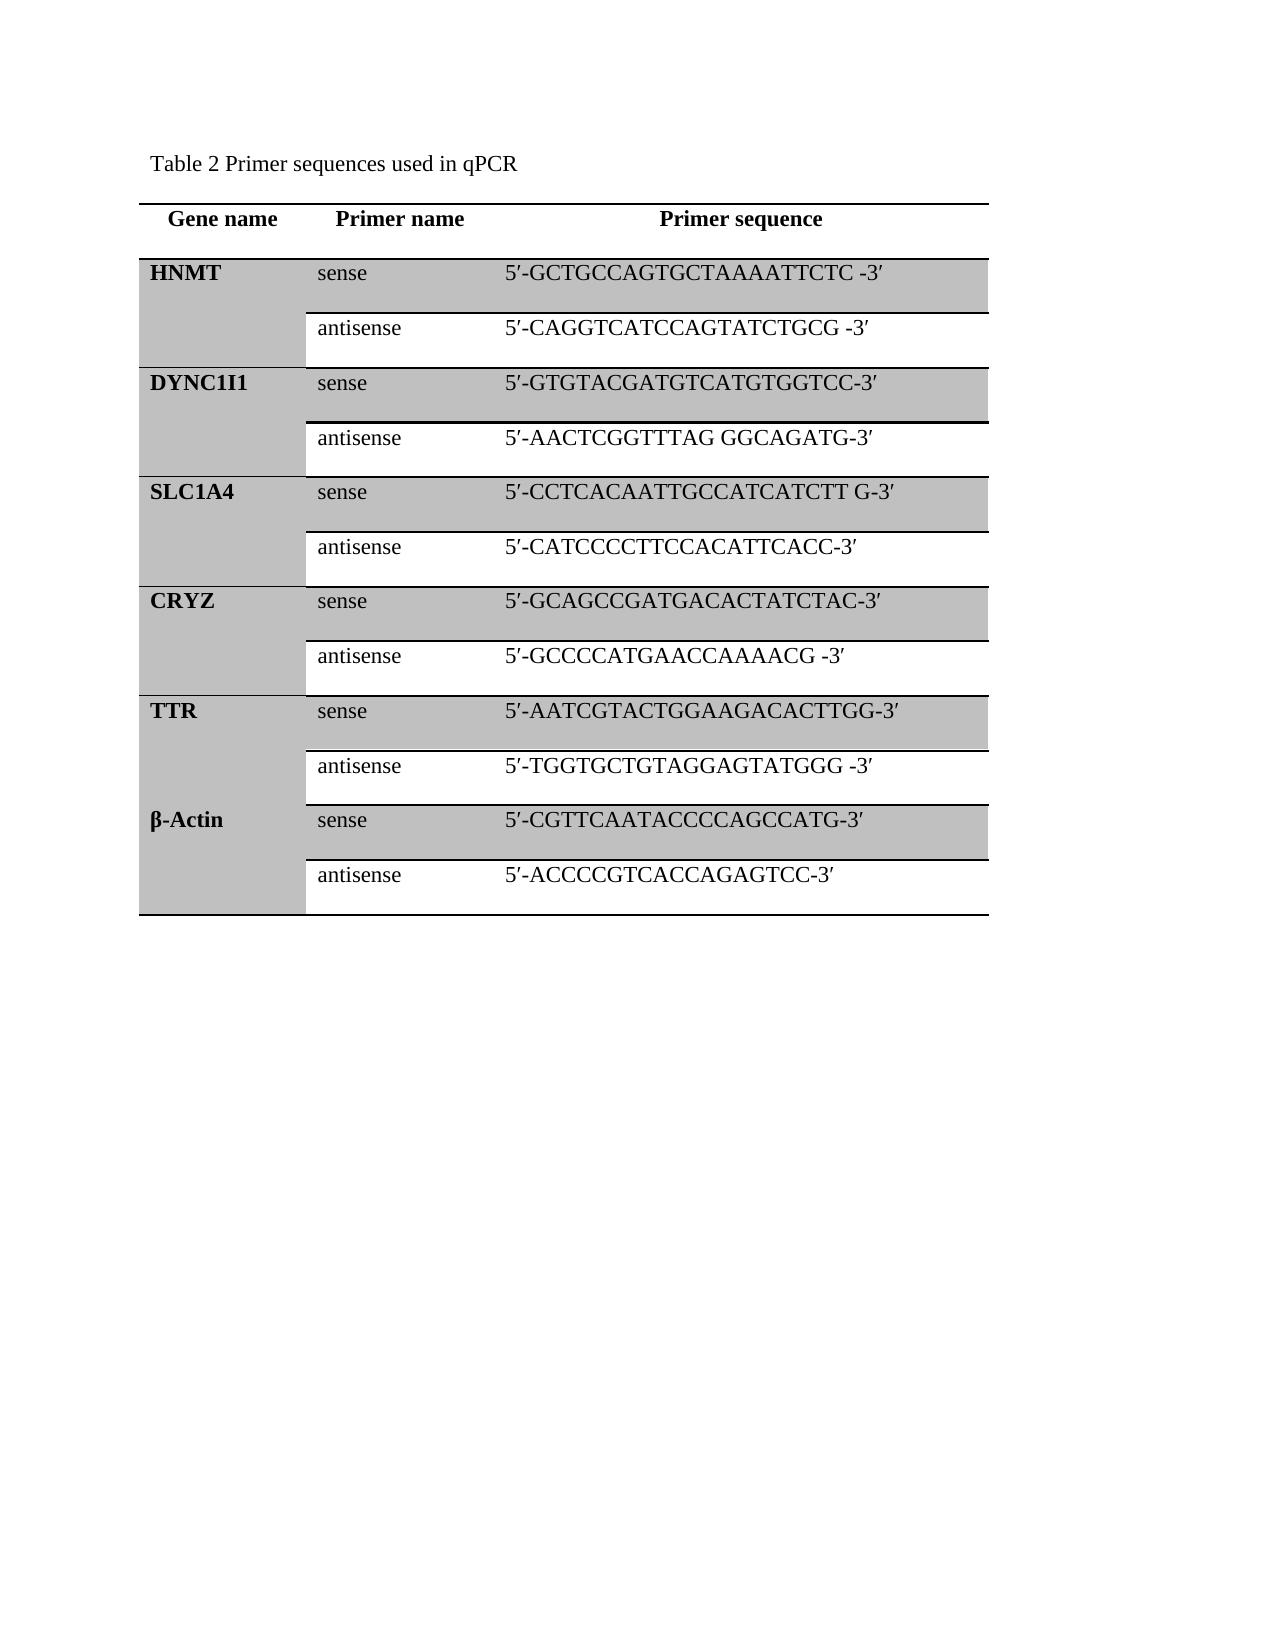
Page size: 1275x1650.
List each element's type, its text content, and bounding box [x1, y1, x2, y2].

table_cell 5′-AATCGTACTGGAAGACACTTGG-3′ [494, 697, 988, 749]
table_cell antisense [306, 424, 494, 476]
table_cell 5′-GCCCCATGAACCAAAACG -3′ [494, 642, 988, 695]
table_cell 5′-ACCCCGTCACCAGAGTCC-3′ [494, 861, 988, 914]
table_header Primer sequence [494, 205, 988, 257]
table_cell HNMT [139, 260, 306, 367]
table_cell 5′-CAGGTCATCCAGTATCTGCG -3′ [494, 314, 988, 367]
table_header Gene name [139, 205, 306, 257]
table_cell sense [306, 697, 494, 749]
table_cell sense [306, 588, 494, 640]
table_cell 5′-AACTCGGTTTAG GGCAGATG-3′ [494, 424, 988, 476]
table_cell 5′-GCTGCCAGTGCTAAAATTCTC -3′ [494, 260, 988, 312]
table_cell sense [306, 478, 494, 531]
table_cell antisense [306, 861, 494, 914]
table_cell SLC1A4 [139, 477, 306, 586]
table_cell antisense [306, 314, 494, 367]
table_header Primer name [306, 205, 494, 257]
table_cell CRYZ [139, 587, 306, 695]
text Table 2 Primer sequences used in qPCR [150, 150, 1125, 176]
table_cell β-Actin [139, 804, 306, 914]
table_cell 5′-GTGTACGATGTCATGTGGTCC-3′ [494, 369, 988, 421]
table_cell sense [306, 806, 494, 859]
table_cell 5′-TGGTGCTGTAGGAGTATGGG -3′ [494, 752, 988, 804]
table_cell antisense [306, 533, 494, 586]
table_cell 5′-CGTTCAATACCCCAGCCATG-3′ [494, 806, 988, 859]
table_cell DYNC1I1 [139, 368, 306, 476]
table_cell 5′-CCTCACAATTGCCATCATCTT G-3′ [494, 478, 988, 531]
table_cell sense [306, 260, 494, 312]
table_cell antisense [306, 752, 494, 804]
table_cell sense [306, 369, 494, 421]
table_cell 5′-GCAGCCGATGACACTATCTAC-3′ [494, 588, 988, 640]
table_cell antisense [306, 642, 494, 695]
table_cell TTR [139, 696, 306, 804]
table_cell 5′-CATCCCCTTCCACATTCACC-3′ [494, 533, 988, 586]
